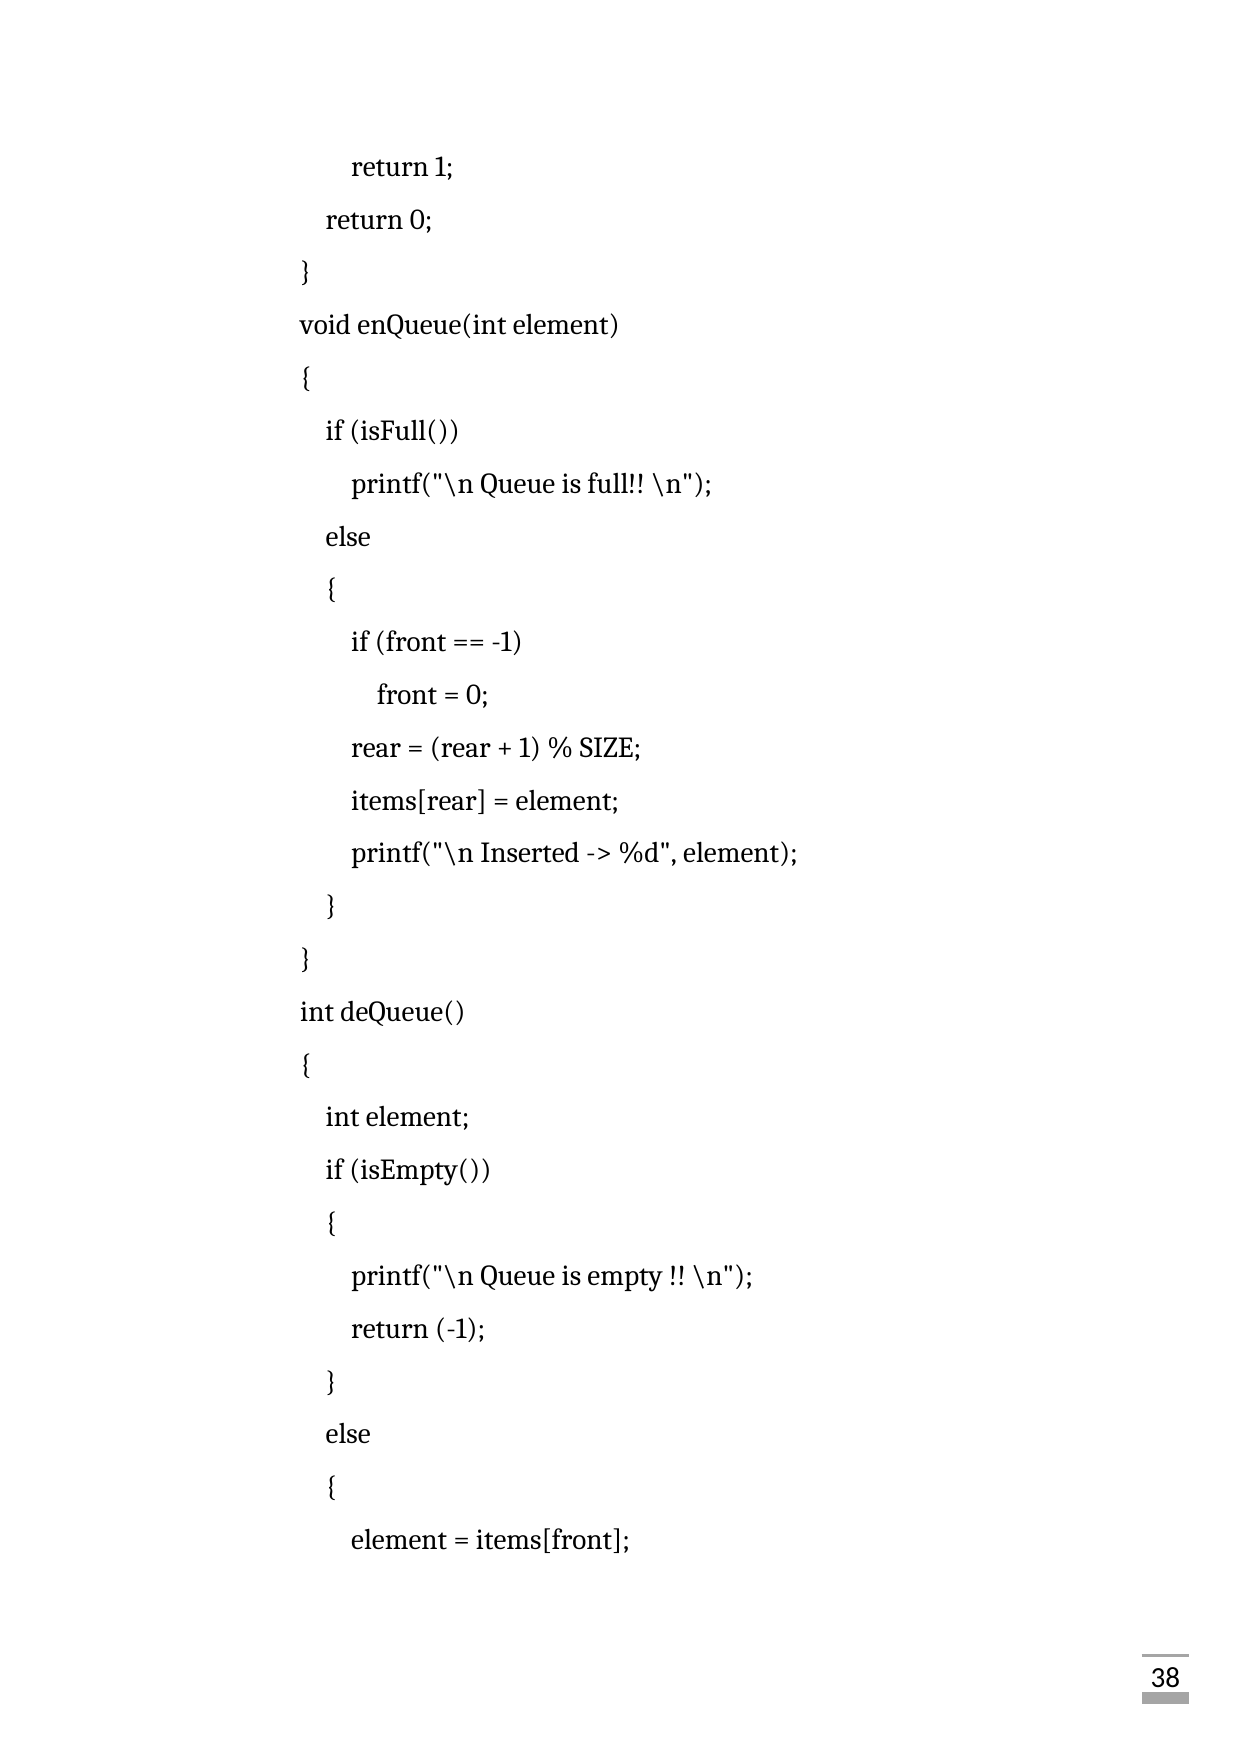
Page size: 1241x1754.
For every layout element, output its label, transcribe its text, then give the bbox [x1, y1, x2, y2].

text else [300, 1417, 1090, 1451]
text } [300, 1365, 1090, 1398]
text printf("\n Inserted -> %d", element); [300, 837, 1090, 870]
text return 1; [300, 150, 1090, 183]
text } [300, 256, 1090, 289]
text } [300, 942, 1090, 976]
text else [300, 520, 1090, 553]
text void enQueue(int element) [300, 308, 1090, 342]
text element = items[front]; [300, 1523, 1090, 1557]
text int deQueue() [300, 995, 1090, 1028]
text if (isFull()) [300, 414, 1090, 448]
text { [300, 1206, 1090, 1240]
text return 0; [300, 203, 1090, 236]
text items[rear] = element; [300, 784, 1090, 817]
text { [300, 572, 1090, 606]
text return (-1); [300, 1312, 1090, 1345]
text if (isEmpty()) [300, 1153, 1090, 1187]
text int element; [300, 1101, 1090, 1134]
text if (front == -1) [300, 625, 1090, 659]
text rear = (rear + 1) % SIZE; [300, 731, 1090, 764]
text { [300, 1470, 1090, 1504]
text } [300, 889, 1090, 923]
text { [300, 361, 1090, 395]
text { [300, 1048, 1090, 1081]
text printf("\n Queue is empty !! \n"); [300, 1259, 1090, 1293]
text printf("\n Queue is full!! \n"); [300, 467, 1090, 500]
text front = 0; [300, 678, 1090, 712]
